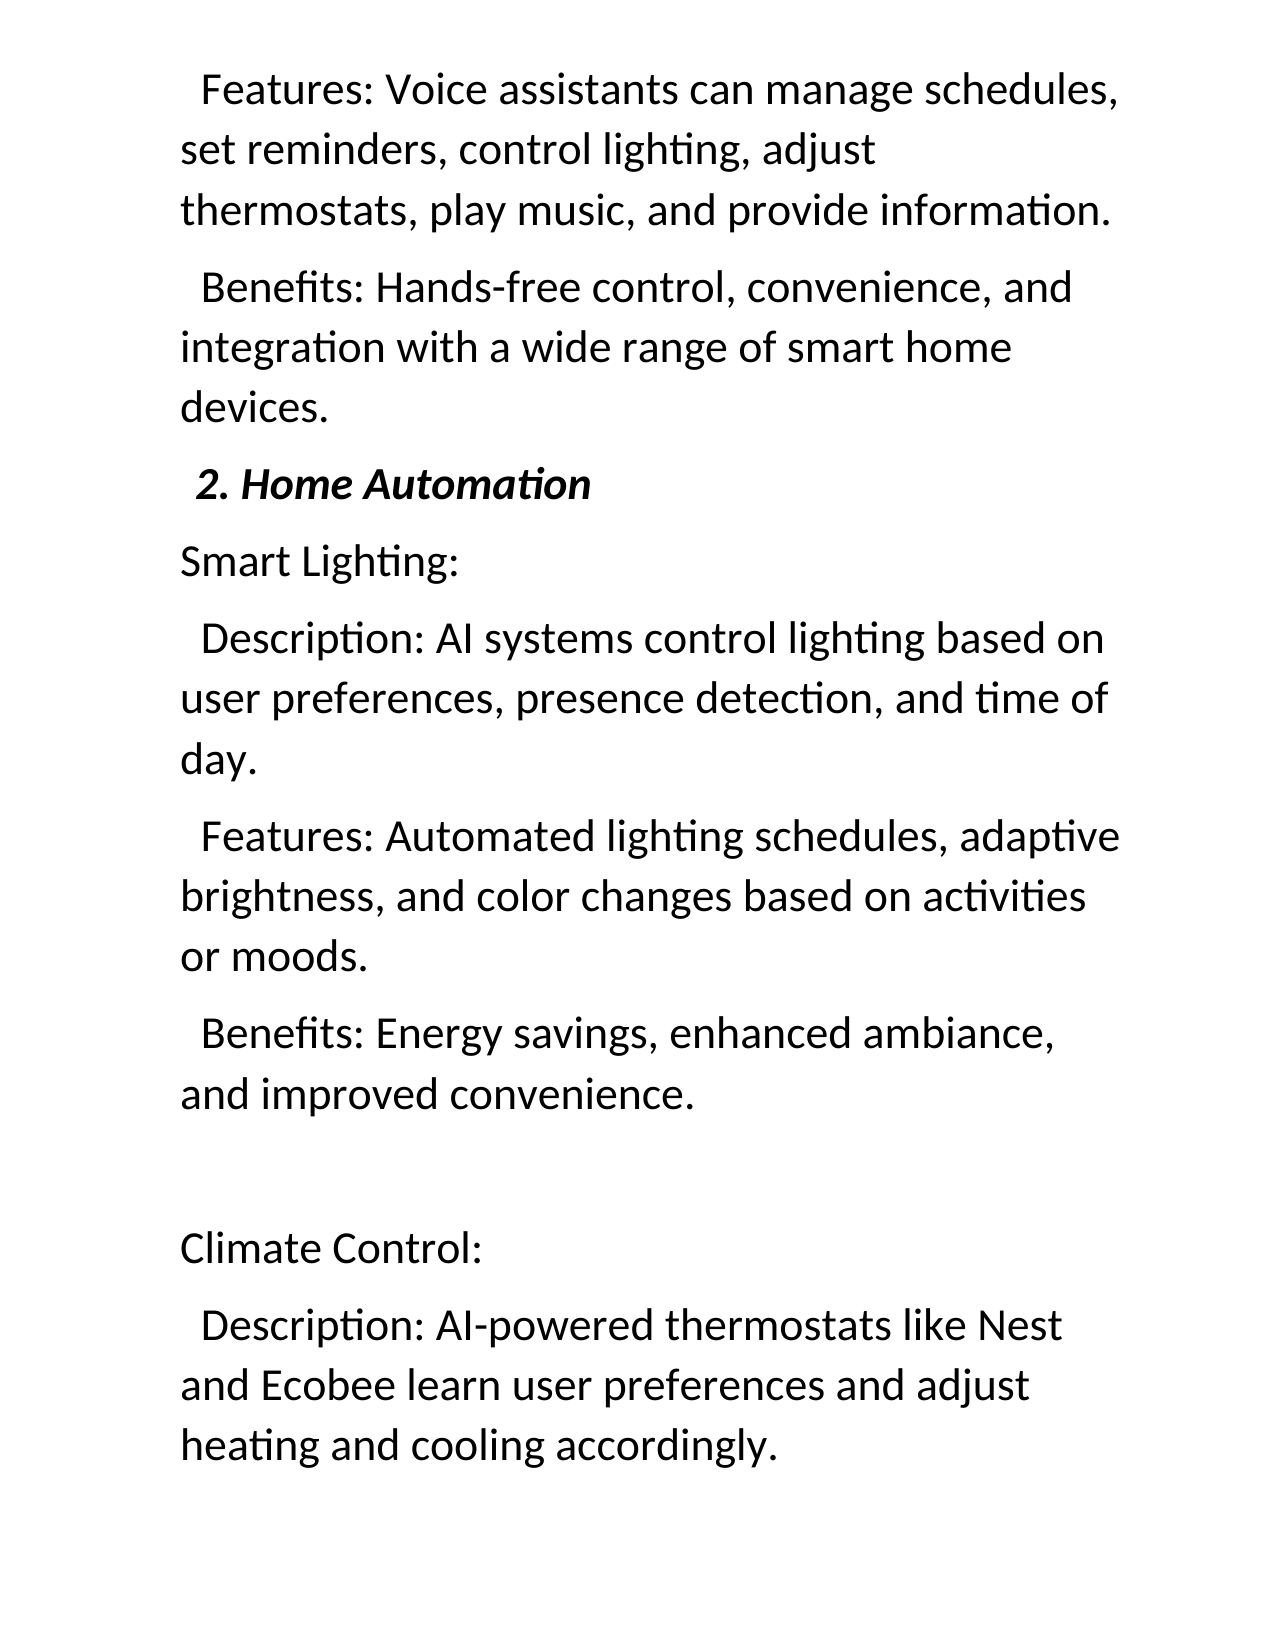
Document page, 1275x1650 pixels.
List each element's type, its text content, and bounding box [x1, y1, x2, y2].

text Description: AI-powered thermostats like Nest and Ecobee learn user preferences and adjust heating and cooling accordingly. [180, 1296, 1125, 1472]
text Features: Voice assistants can manage schedules, set reminders, control lighting, adjust thermostats, play music, and provide information. [180, 60, 1125, 237]
text Smart Lighting: [180, 532, 1125, 588]
text Features: Automated lighting schedules, adaptive brightness, and color changes based on activities or moods. [180, 807, 1125, 983]
text Climate Control: [180, 1219, 1125, 1274]
text 2. Home Automation [180, 455, 1125, 511]
text Benefits: Energy savings, enhanced ambiance, and improved convenience. [180, 1004, 1125, 1121]
text Benefits: Hands-free control, convenience, and integration with a wide range of smart home devices. [180, 258, 1125, 434]
text Description: AI systems control lighting based on user preferences, presence detection, and time of day. [180, 609, 1125, 786]
